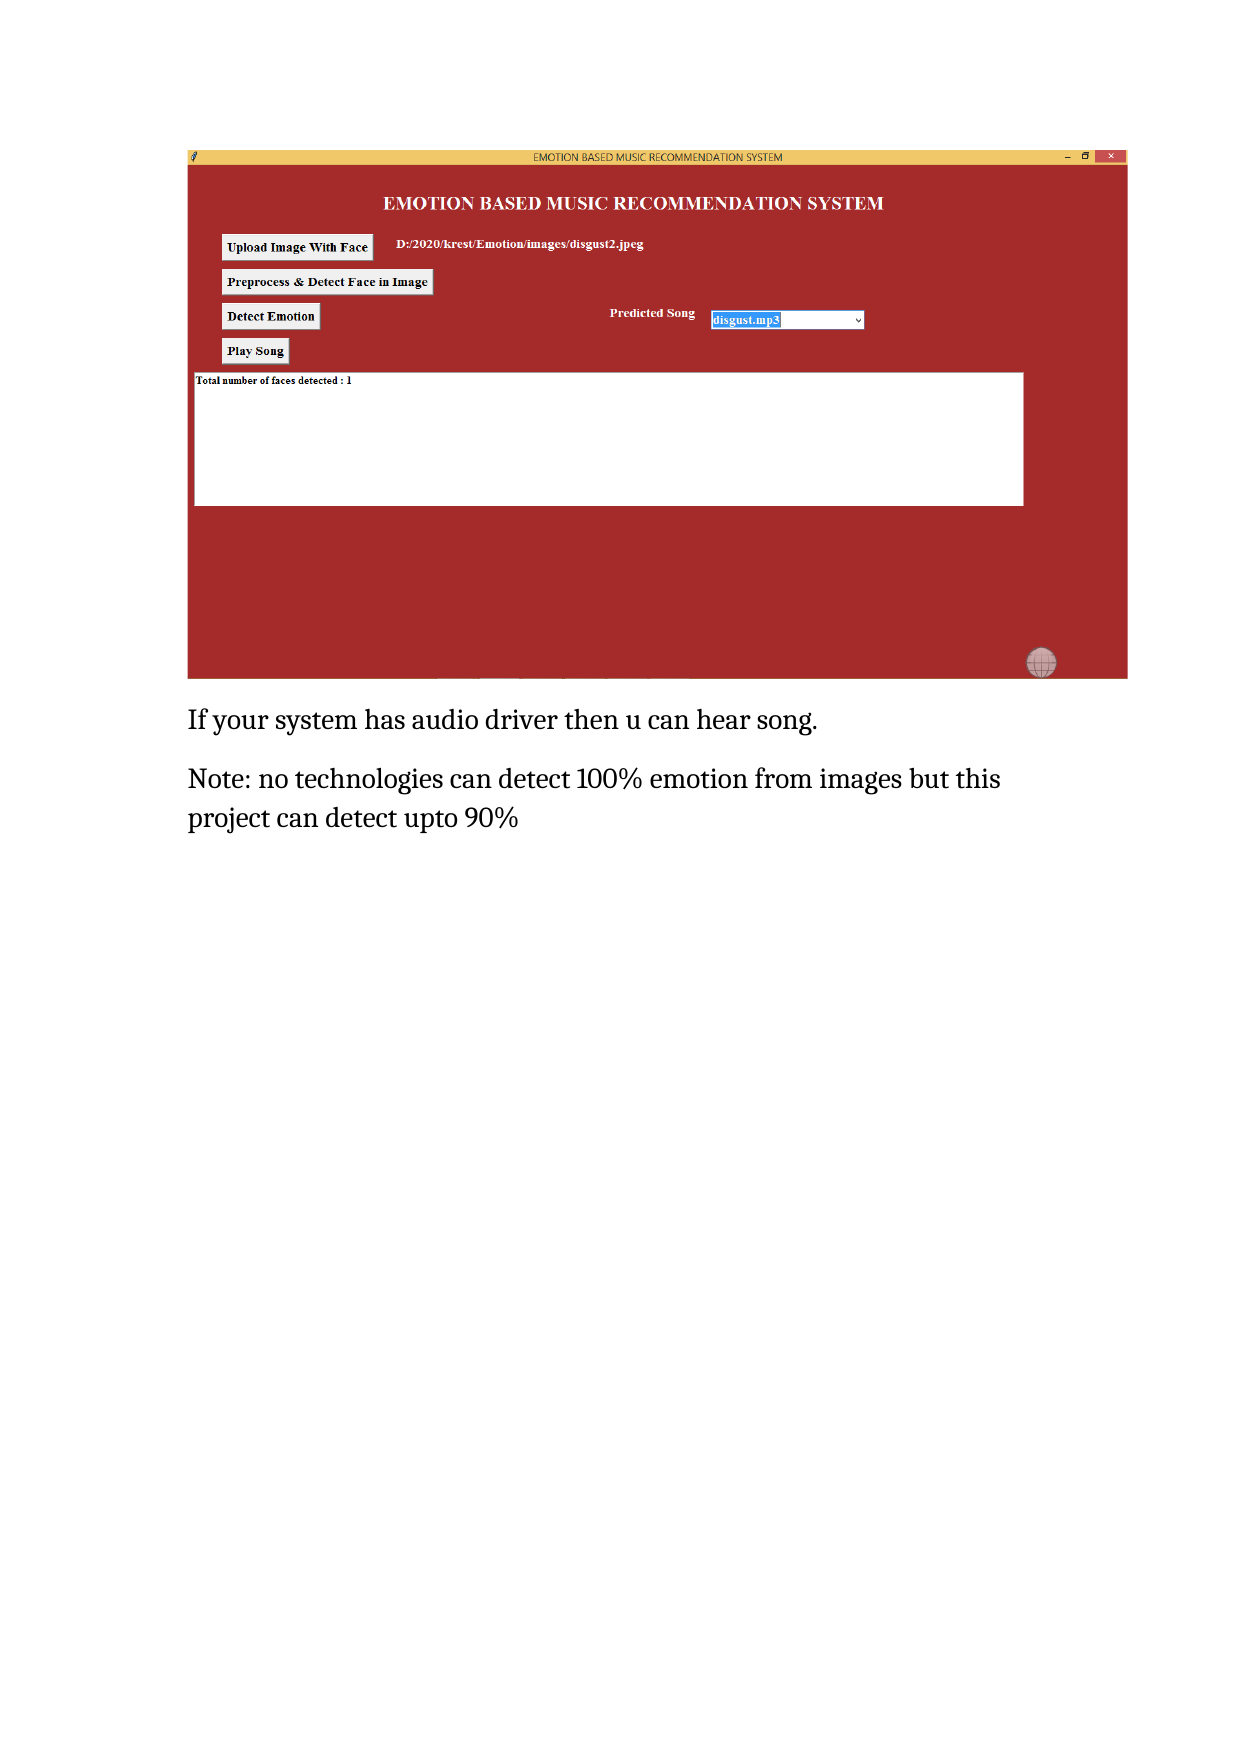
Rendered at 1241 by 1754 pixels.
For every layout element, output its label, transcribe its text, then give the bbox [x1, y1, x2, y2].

picture [187, 150, 1128, 679]
text Note: no technologies can detect 100% emotion from images but this project can detect upto 90% [187, 763, 1053, 835]
text If your system has audio driver then u can hear song. [187, 703, 1053, 737]
